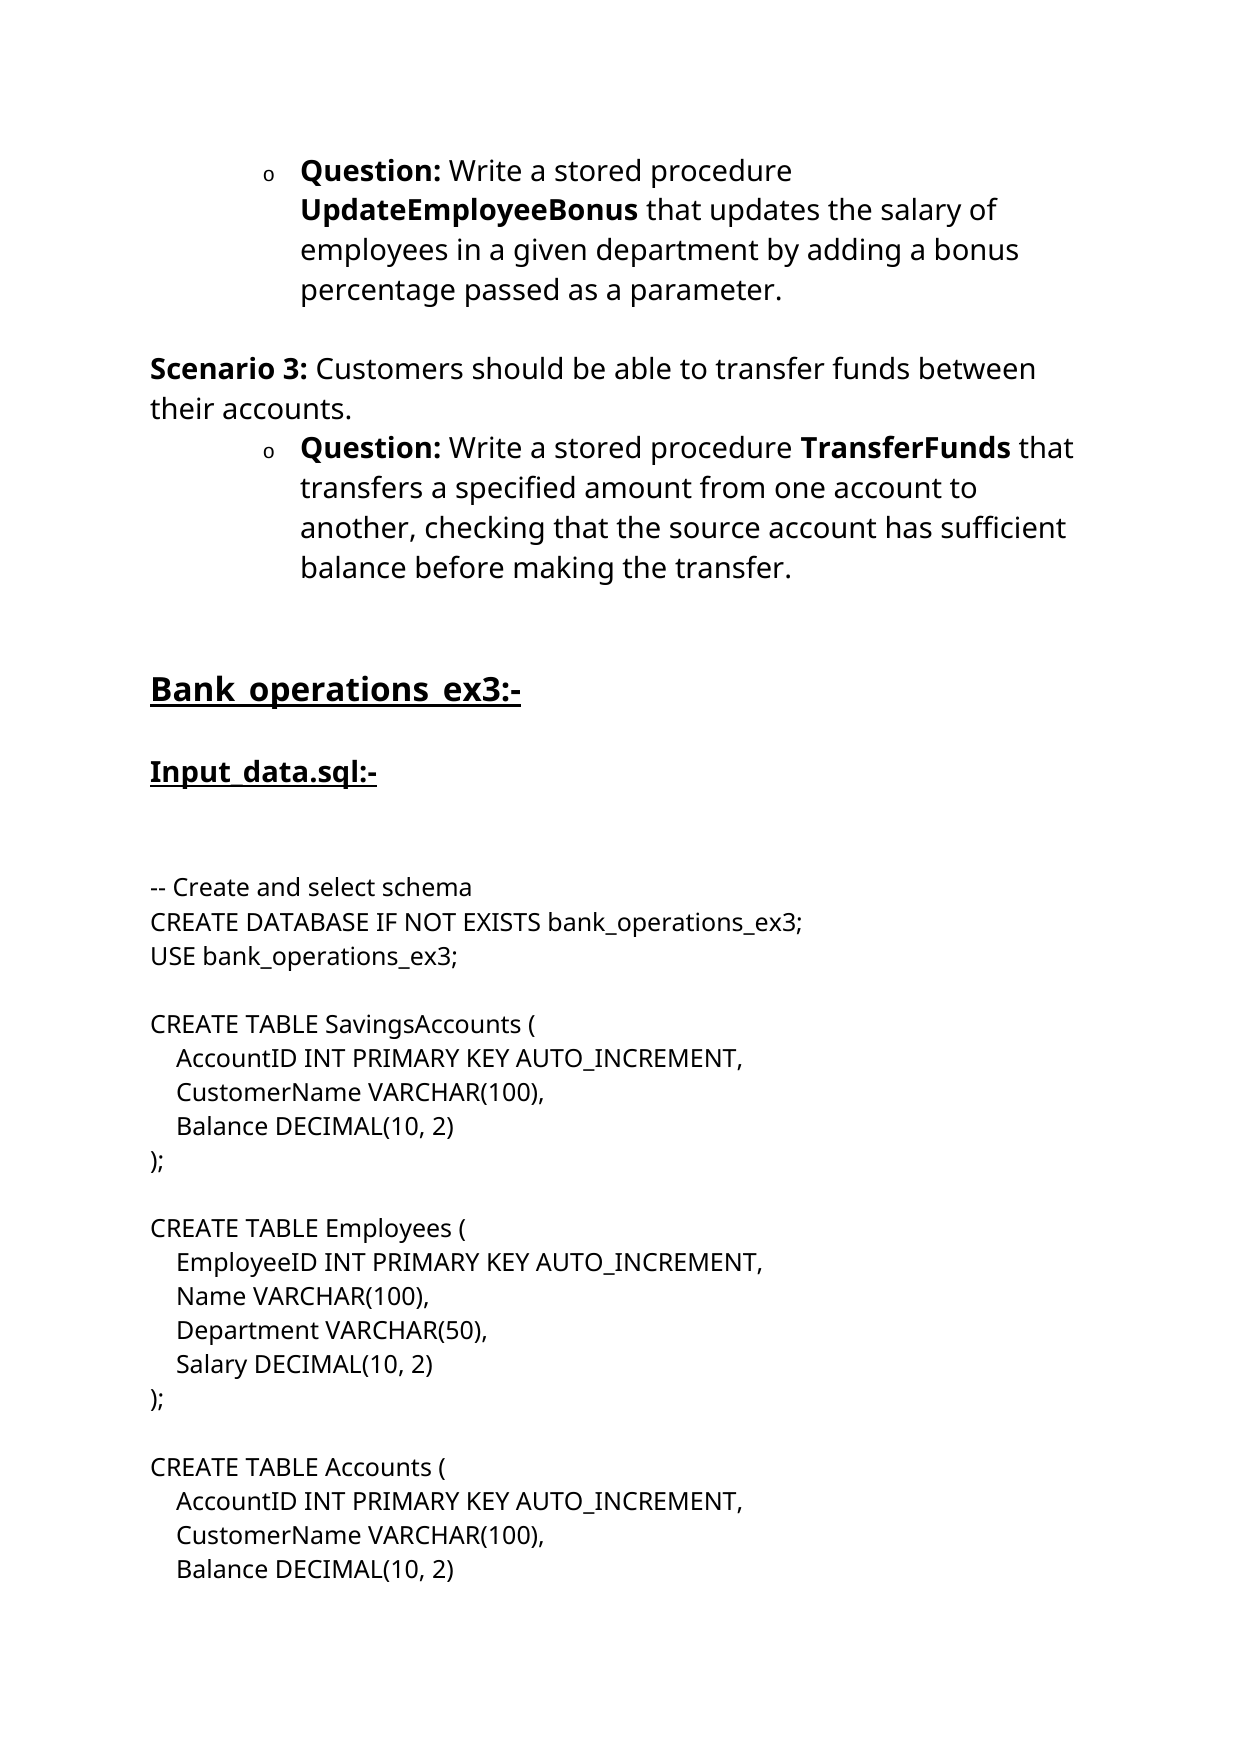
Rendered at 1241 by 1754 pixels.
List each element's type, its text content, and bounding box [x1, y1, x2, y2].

text EmployeeID INT PRIMARY KEY AUTO_INCREMENT, [150, 1245, 1090, 1279]
text USE bank_operations_ex3; [150, 938, 1090, 972]
text Name VARCHAR(100), [150, 1279, 1090, 1313]
text Input_data.sql:- [150, 751, 1090, 791]
list Question: Write a stored procedure UpdateEmployeeBonus that updates the salary of employees in a given department by adding a bonus percentage passed as a parameter. [262, 150, 1090, 309]
text Department VARCHAR(50), [150, 1313, 1090, 1347]
text CustomerName VARCHAR(100), [150, 1517, 1090, 1551]
text CREATE TABLE Accounts ( [150, 1449, 1090, 1483]
text Balance DECIMAL(10, 2) [150, 1551, 1090, 1585]
text ); [150, 1381, 1090, 1415]
list Question: Write a stored procedure TransferFunds that transfers a specified amount from one account to another, checking that the source account has sufficient balance before making the transfer. [262, 428, 1090, 587]
text CREATE TABLE SavingsAccounts ( [150, 1006, 1090, 1040]
text Scenario 3: Customers should be able to transfer funds between their accounts. [150, 348, 1090, 428]
text Salary DECIMAL(10, 2) [150, 1347, 1090, 1381]
text AccountID INT PRIMARY KEY AUTO_INCREMENT, [150, 1483, 1090, 1517]
text Bank_operations_ex3:- [150, 666, 1090, 711]
text AccountID INT PRIMARY KEY AUTO_INCREMENT, [150, 1040, 1090, 1074]
text -- Create and select schema [150, 870, 1090, 904]
text CREATE DATABASE IF NOT EXISTS bank_operations_ex3; [150, 904, 1090, 938]
text Balance DECIMAL(10, 2) [150, 1108, 1090, 1143]
text CustomerName VARCHAR(100), [150, 1074, 1090, 1108]
text CREATE TABLE Employees ( [150, 1211, 1090, 1245]
text ); [150, 1143, 1090, 1177]
